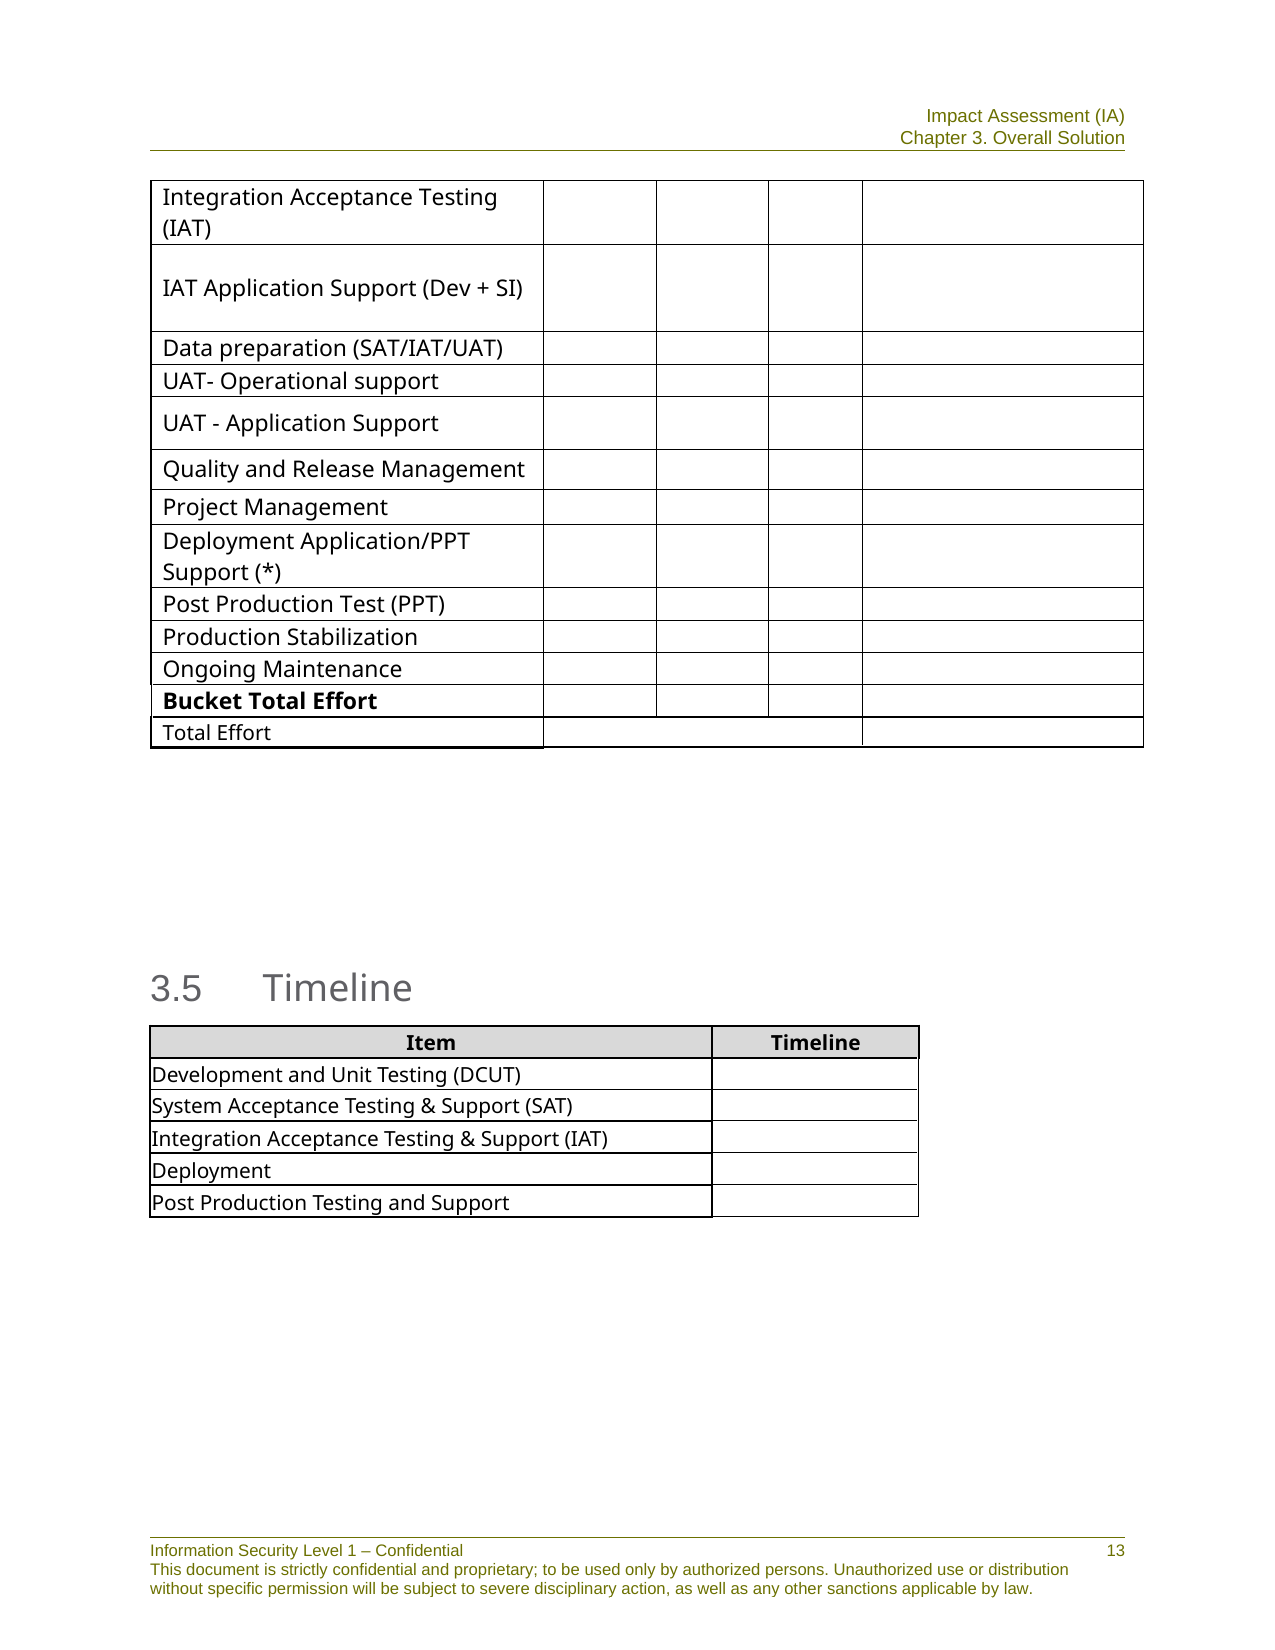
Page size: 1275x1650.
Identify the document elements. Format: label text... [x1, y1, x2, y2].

table_cell [713, 1184, 918, 1216]
table_cell [769, 332, 862, 363]
subtitle Timeline [150, 961, 1125, 1012]
table_cell [863, 490, 1143, 523]
table_cell Total Effort [152, 717, 543, 746]
table_cell [769, 397, 862, 448]
table_cell [769, 181, 862, 243]
table_cell [544, 181, 656, 243]
table_cell UAT- Operational support [152, 365, 543, 396]
table_cell Bucket Total Effort [152, 685, 543, 716]
table_cell [657, 332, 768, 363]
table_cell Production Stabilization [152, 621, 543, 652]
table_cell [769, 653, 862, 684]
table_cell [863, 365, 1143, 396]
table_cell [769, 621, 862, 652]
table_cell [544, 365, 656, 396]
table_cell [544, 718, 862, 746]
table_cell Post Production Test (PPT) [152, 588, 543, 619]
table_cell [713, 1152, 918, 1184]
table_cell [863, 332, 1143, 363]
table_cell [544, 450, 656, 488]
table_cell [769, 525, 862, 587]
table_cell [657, 621, 768, 652]
table_cell IAT Application Support (Dev + SI) [152, 245, 543, 331]
table_cell Integration Acceptance Testing (IAT) [152, 181, 543, 243]
table_cell [713, 1089, 918, 1120]
table_cell [657, 450, 768, 488]
table_cell [863, 621, 1143, 652]
table_cell [863, 397, 1143, 448]
table_cell [769, 588, 862, 619]
table_cell Deployment [151, 1154, 711, 1184]
table_cell Integration Acceptance Testing & Support (IAT) [151, 1122, 711, 1152]
table_cell [863, 181, 1143, 243]
table_cell [657, 245, 768, 331]
table_cell Development and Unit Testing (DCUT) [151, 1059, 711, 1089]
table_cell [863, 525, 1143, 587]
table_cell [769, 685, 862, 716]
table_cell [657, 653, 768, 684]
table_cell [657, 588, 768, 619]
table_cell [544, 685, 656, 716]
table_cell [544, 490, 656, 523]
table_cell [863, 685, 1143, 716]
table_cell [657, 181, 768, 243]
table_cell [863, 718, 1143, 746]
table_cell [657, 397, 768, 448]
table_header Timeline [713, 1027, 918, 1057]
table_cell Ongoing Maintenance [152, 653, 543, 684]
table_cell UAT - Application Support [152, 397, 543, 448]
table_cell [544, 332, 656, 363]
table_cell [769, 450, 862, 488]
table_cell [769, 365, 862, 396]
table_cell [544, 245, 656, 331]
table_cell [544, 588, 656, 619]
table_cell [769, 490, 862, 523]
table_cell Project Management [152, 490, 543, 523]
table_cell [863, 245, 1143, 331]
table_cell [657, 365, 768, 396]
table_cell Deployment Application/PPT Support (*) [152, 525, 543, 587]
table_cell [863, 653, 1143, 684]
table_cell Quality and Release Management [152, 450, 543, 488]
table_cell [657, 525, 768, 587]
table_cell [863, 450, 1143, 488]
table_cell [544, 525, 656, 587]
table_cell [713, 1057, 918, 1089]
table_cell [769, 245, 862, 331]
table_cell [544, 621, 656, 652]
table_cell Post Production Testing and Support [151, 1186, 711, 1216]
table_cell Data preparation (SAT/IAT/UAT) [152, 332, 543, 363]
table_cell [713, 1120, 918, 1152]
table_cell [657, 490, 768, 523]
table_cell [863, 588, 1143, 619]
table_cell [544, 653, 656, 684]
table_cell System Acceptance Testing & Support (SAT) [151, 1090, 711, 1120]
table_header Item [151, 1027, 711, 1057]
table_cell [544, 397, 656, 448]
table_cell [657, 685, 768, 716]
